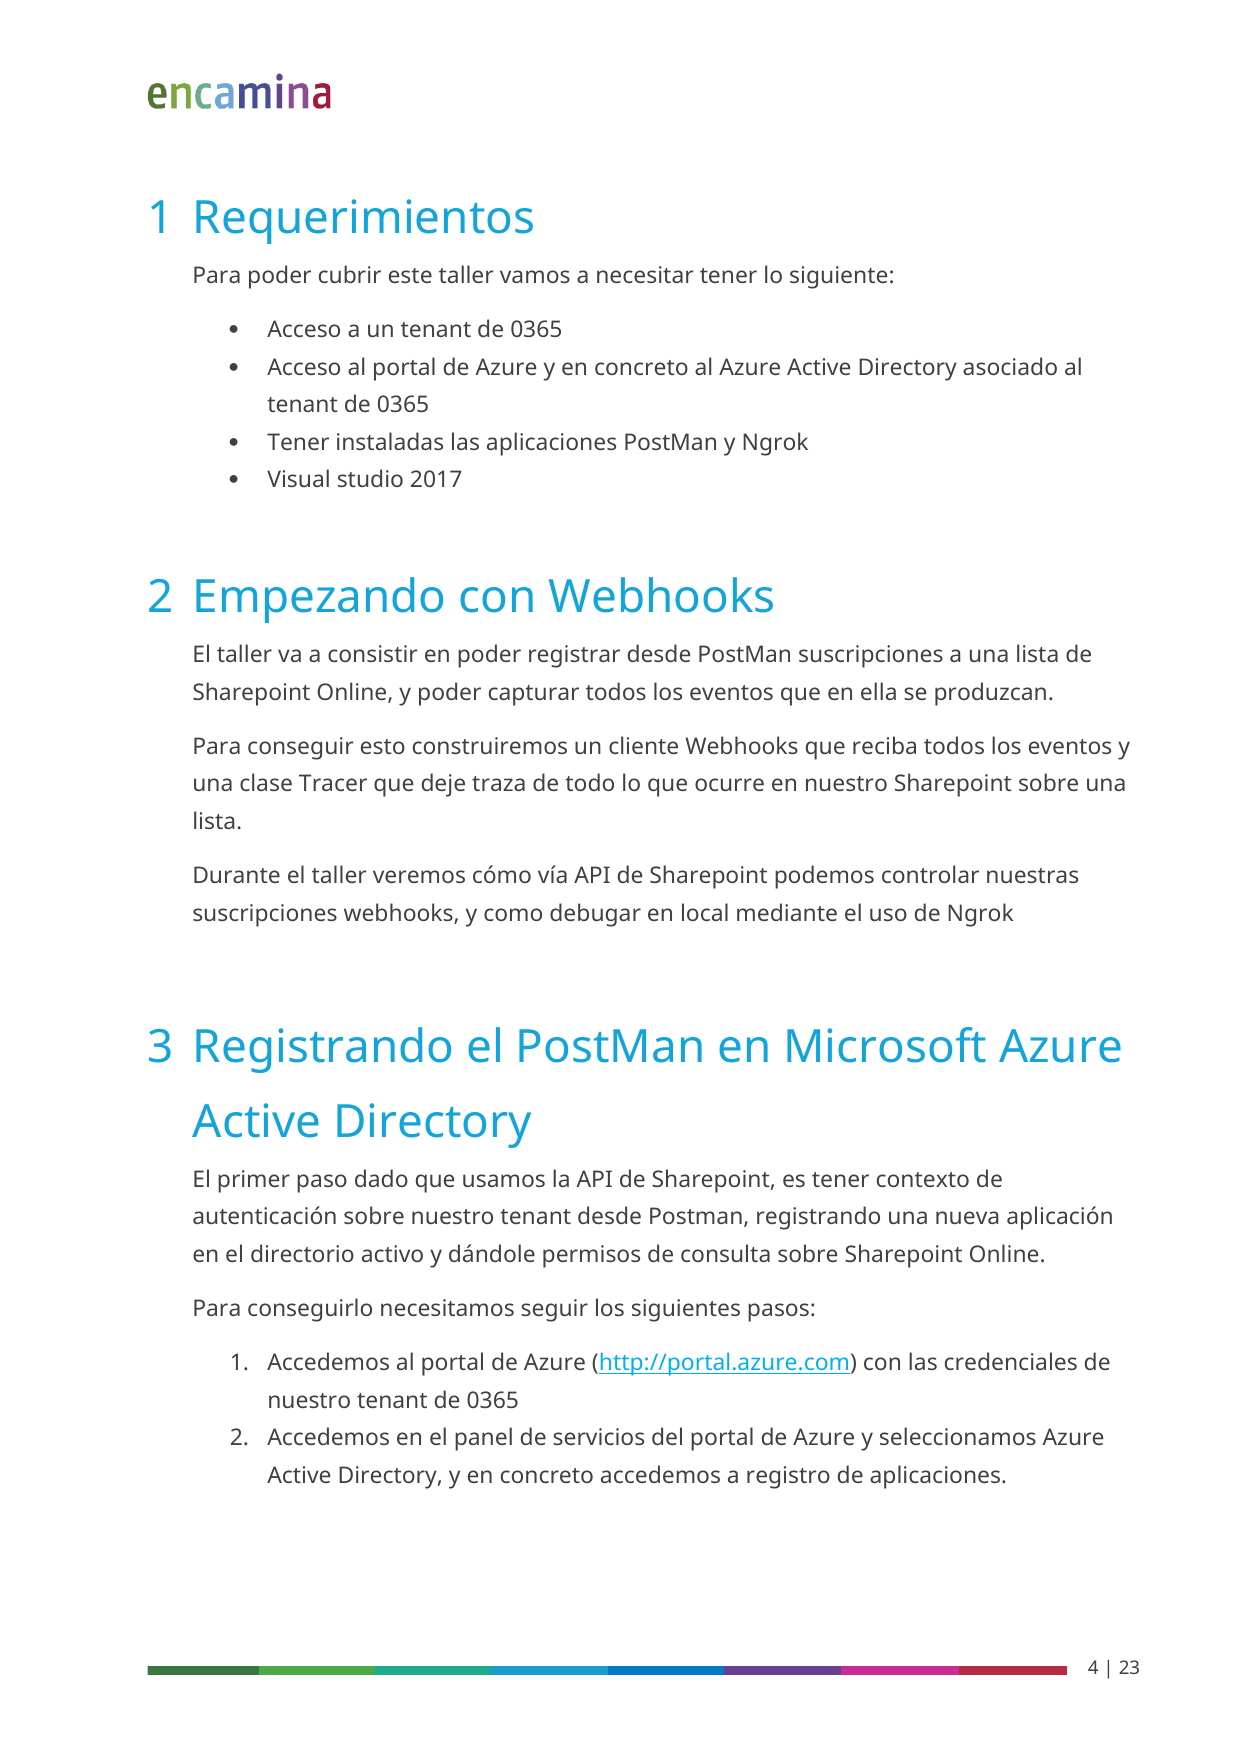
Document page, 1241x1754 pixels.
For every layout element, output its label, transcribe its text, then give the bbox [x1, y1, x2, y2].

text Para conseguir esto construiremos un cliente Webhooks que reciba todos los eventos y una clase Tracer que deje traza de todo lo que ocurre en nuestro Sharepoint sobre una lista. [192, 730, 1140, 836]
subtitle Empezando con Webhooks [148, 563, 1140, 626]
text El primer paso dado que usamos la API de Sharepoint, es tener contexto de autenticación sobre nuestro tenant desde Postman, registrando una nueva aplicación en el directorio activo y dándole permisos de consulta sobre Sharepoint Online. [192, 1163, 1140, 1269]
list Visual studio 2017 [229, 463, 1140, 495]
list Acceso al portal de Azure y en concreto al Azure Active Directory asociado al tenant de 0365 [229, 351, 1140, 420]
text El taller va a consistir en poder registrar desde PostMan suscripciones a una lista de Sharepoint Online, y poder capturar todos los eventos que en ella se produzcan. [192, 638, 1140, 707]
subtitle Requerimientos [148, 184, 1140, 247]
picture [147, 1666, 1067, 1675]
picture [147, 73, 331, 109]
list Acceso a un tenant de 0365 [229, 313, 1140, 345]
list Accedemos al portal de Azure (http://portal.azure.com) con las credenciales de nuestro tenant de 0365 [229, 1346, 1140, 1415]
subtitle Registrando el PostMan en Microsoft Azure Active Directory [148, 1013, 1140, 1150]
text Durante el taller veremos cómo vía API de Sharepoint podemos controlar nuestras suscripciones webhooks, y como debugar en local mediante el uso de Ngrok [192, 859, 1140, 928]
text Para conseguirlo necesitamos seguir los siguientes pasos: [192, 1292, 1140, 1323]
text Para poder cubrir este taller vamos a necesitar tener lo siguiente: [192, 259, 1140, 291]
list Accedemos en el panel de servicios del portal de Azure y seleccionamos Azure Active Directory, y en concreto accedemos a registro de aplicaciones. [229, 1421, 1140, 1490]
list Tener instaladas las aplicaciones PostMan y Ngrok [229, 426, 1140, 457]
